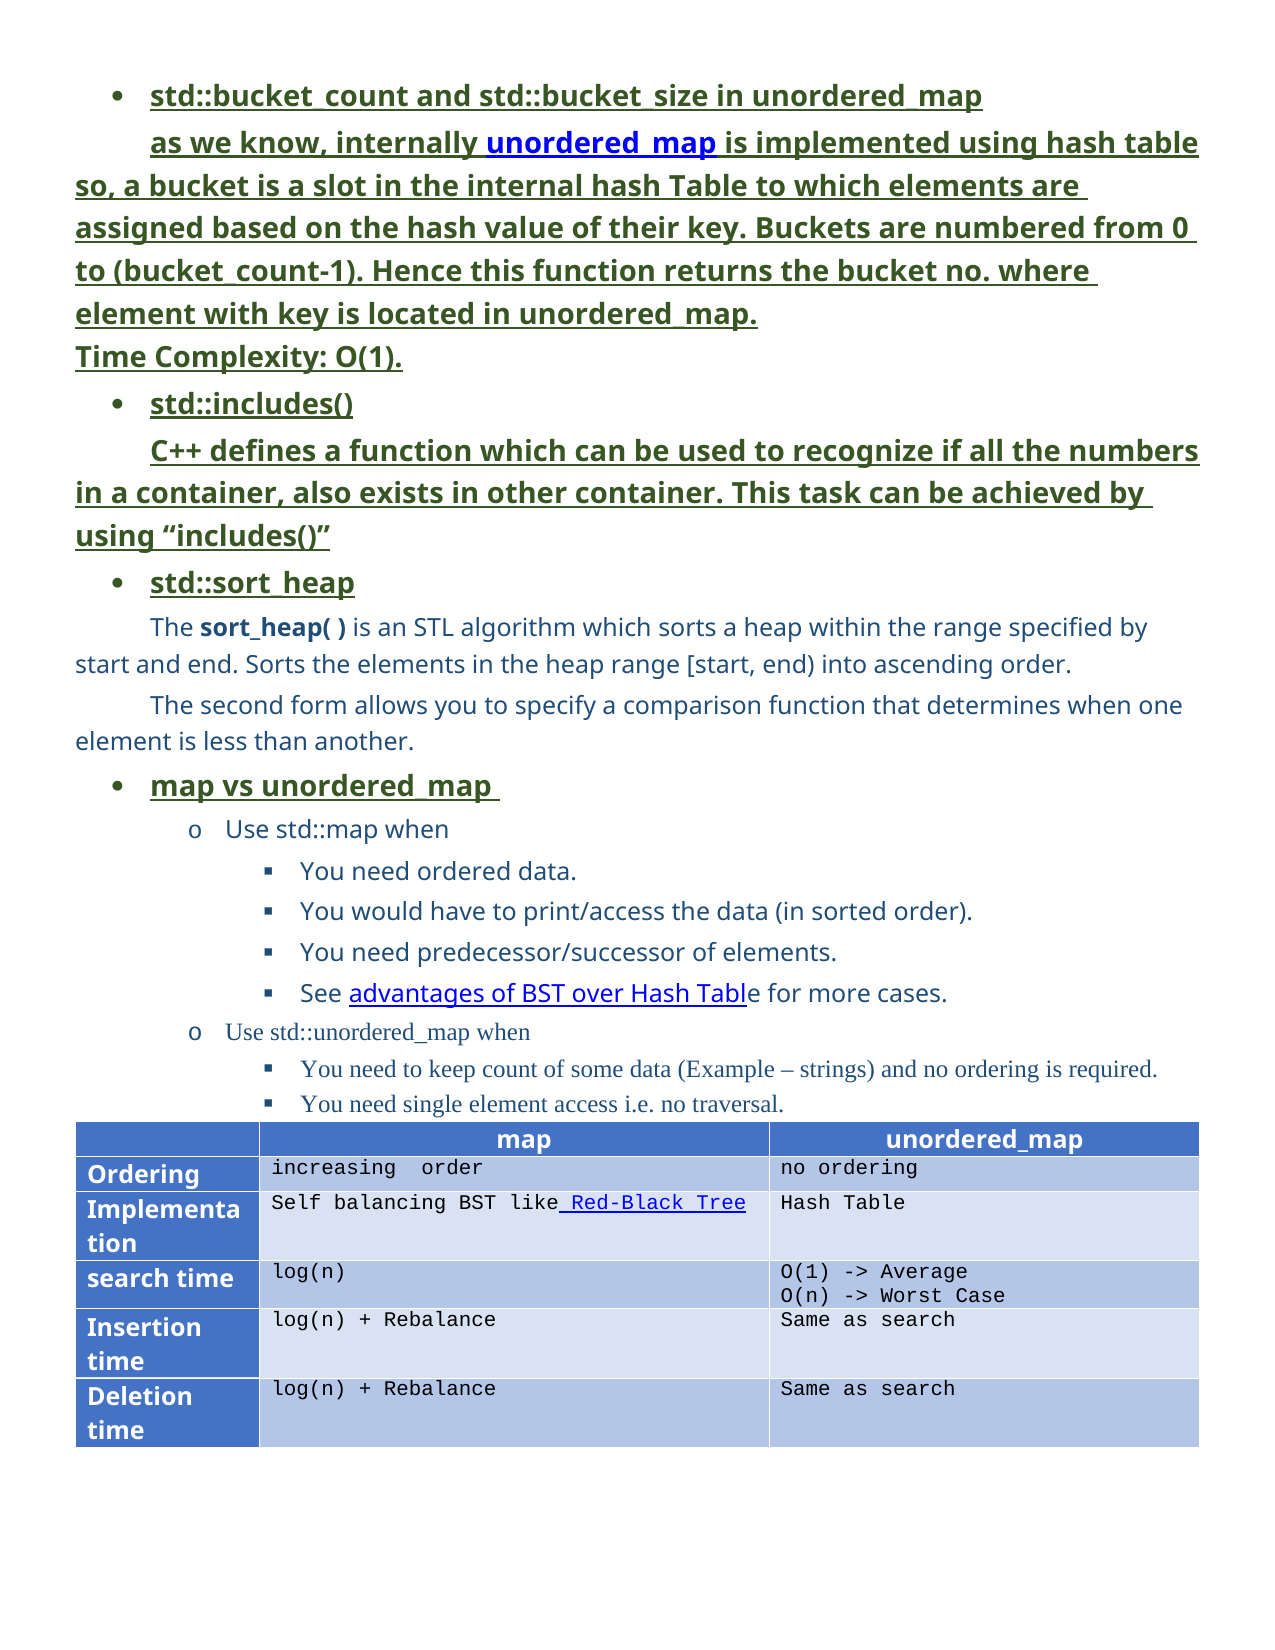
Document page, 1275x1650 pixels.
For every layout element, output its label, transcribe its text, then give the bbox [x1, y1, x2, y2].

subtitle C++ defines a function which can be used to recognize if all the numbers in a container, also exists in other container. This task can be achieved by using “includes()” [75, 430, 1200, 555]
subtitle std::includes() [112, 383, 1200, 423]
subtitle See advantages of BST over Hash Table for more cases. [262, 976, 1200, 1010]
subtitle You need to keep count of some data (Example – strings) and no ordering is required. [262, 1054, 1200, 1083]
table_cell log(n) [260, 1261, 769, 1308]
table_cell Self balancing BST like Red-Black Tree [260, 1192, 769, 1260]
table_header unordered_map [770, 1122, 1199, 1156]
subtitle You need predecessor/successor of elements. [262, 935, 1200, 969]
table_cell Insertion time [76, 1309, 259, 1377]
table_cell Same as search [770, 1309, 1199, 1377]
table_cell Hash Table [770, 1192, 1199, 1260]
table_cell search time [76, 1261, 259, 1308]
table_cell Ordering [76, 1157, 259, 1191]
subtitle std::sort_heap [112, 563, 1200, 602]
subtitle map vs unordered_map [112, 765, 1200, 805]
subtitle as we know, internally unordered_map is implemented using hash table so, a bucket is a slot in the internal hash Table to which elements are assigned based on the hash value of their key. Buckets are numbered from 0 to (bucket_count-1). Hence this function returns the bucket no. where element with key is located in unordered_map. Time Complexity: O(1). [75, 122, 1200, 376]
subtitle You need single element access i.e. no traversal. [262, 1089, 1200, 1118]
table_cell increasing order [260, 1157, 769, 1191]
table_cell O(1) -> Average O(n) -> Worst Case [770, 1261, 1199, 1308]
table_cell no ordering [770, 1157, 1199, 1191]
subtitle You need ordered data. [262, 853, 1200, 887]
subtitle The second form allows you to specify a comparison function that determines when one element is less than another. [75, 687, 1200, 758]
subtitle Use std::unordered_map when [187, 1017, 1200, 1048]
table_cell Implementation [76, 1192, 259, 1260]
subtitle You would have to print/access the data (in sorted order). [262, 894, 1200, 928]
table_cell log(n) + Rebalance [260, 1309, 769, 1377]
table_cell log(n) + Rebalance [260, 1379, 769, 1447]
table_cell Deletion time [76, 1379, 259, 1447]
subtitle std::bucket_count and std::bucket_size in unordered_map [112, 75, 1200, 115]
table_cell Same as search [770, 1379, 1199, 1447]
table_header map [260, 1122, 769, 1156]
subtitle Use std::map when [187, 812, 1200, 846]
table_header [76, 1122, 259, 1156]
subtitle The sort_heap( ) is an STL algorithm which sorts a heap within the range specified by start and end. Sorts the elements in the heap range [start, end) into ascending order. [75, 609, 1200, 680]
